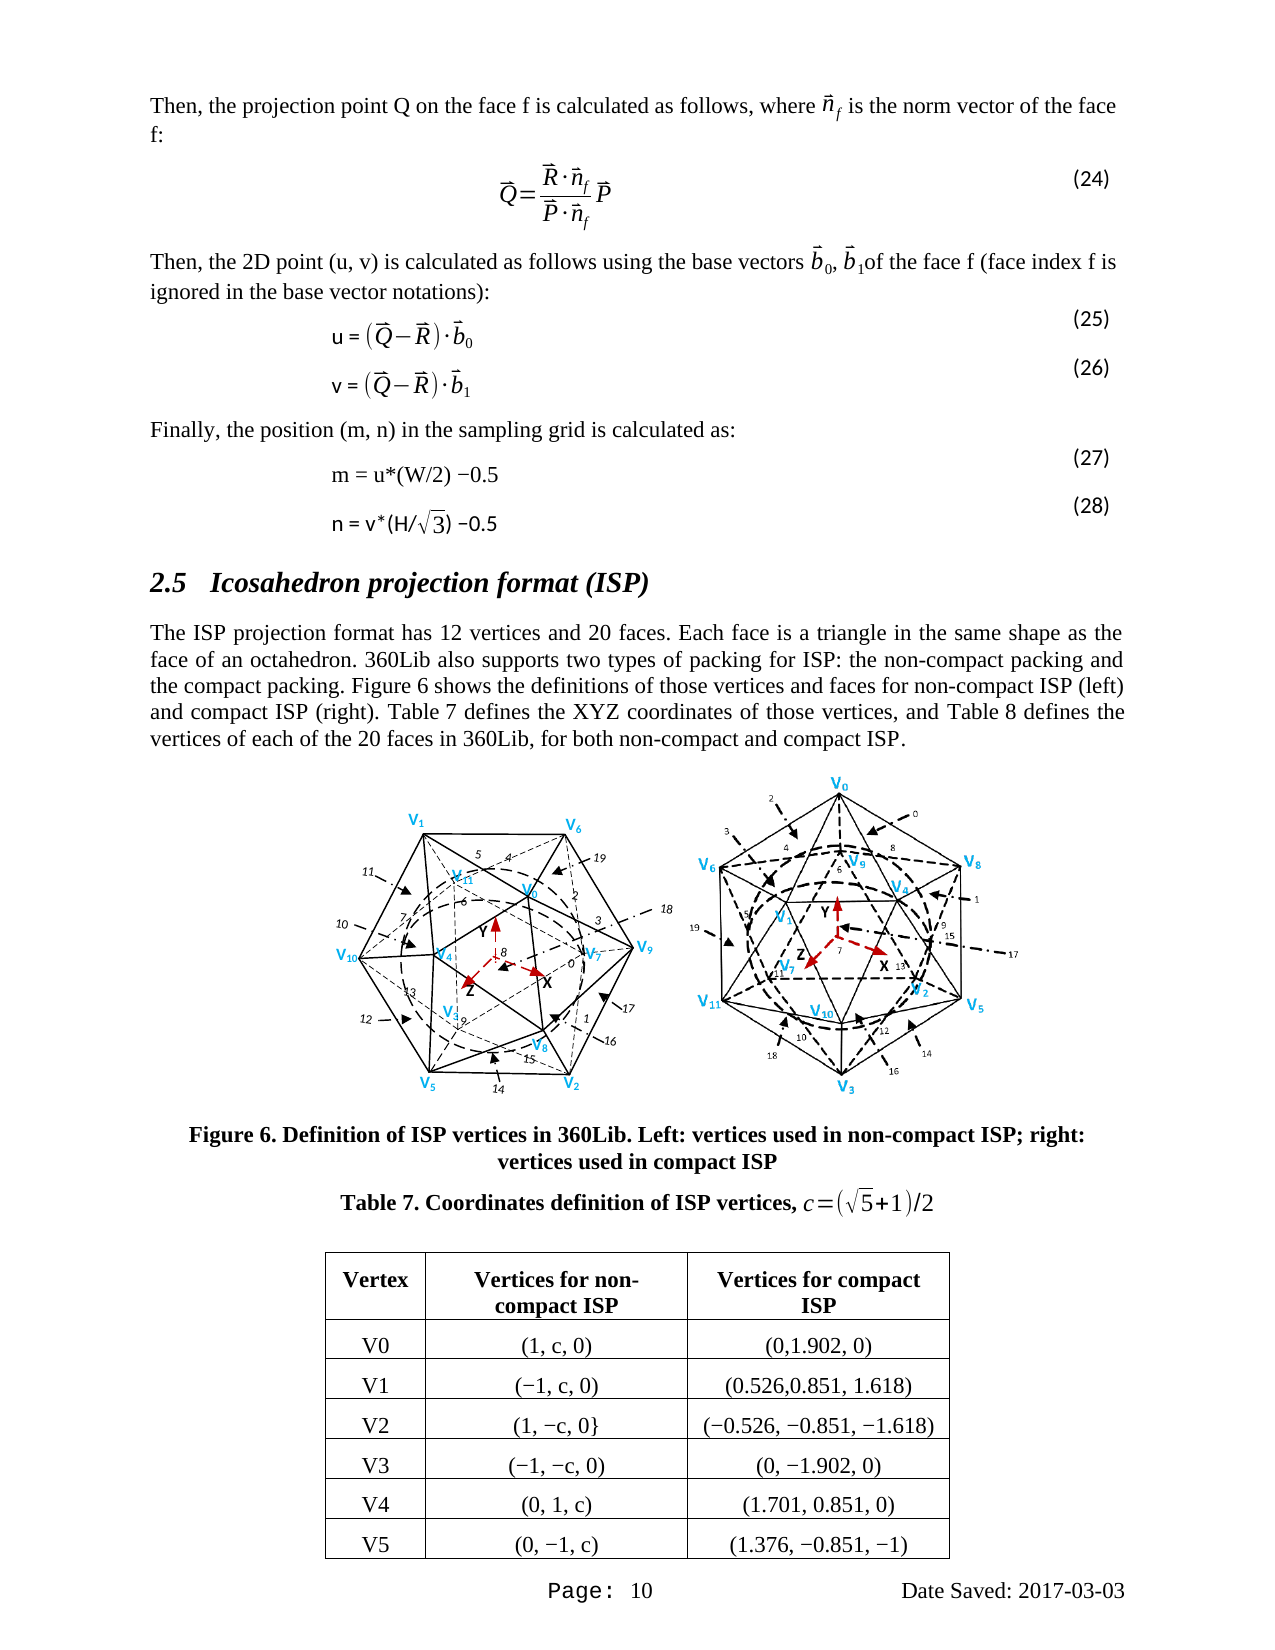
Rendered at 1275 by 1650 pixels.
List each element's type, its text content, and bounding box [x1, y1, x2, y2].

text Finally, the position (m, n) in the sampling grid is calculated as: [150, 416, 1125, 443]
table_cell V2 [326, 1399, 425, 1438]
table_cell V5 [326, 1519, 425, 1558]
list Table 7. Coordinates definition of ISP vertices, [150, 1187, 1125, 1218]
table_cell V3 [326, 1439, 425, 1478]
table_cell v = [50, 353, 1061, 402]
table_cell (−1, −c, 0) [426, 1439, 687, 1478]
table_cell V0 [326, 1320, 425, 1358]
subtitle Icosahedron projection format (ISP) [150, 565, 1125, 599]
text Then, the projection point Q on the face f is calculated as follows, where is the norm vector of the face f: [150, 90, 1125, 148]
table_header (25) [1061, 304, 1125, 353]
table_header Vertices for non-compact ISP [426, 1253, 687, 1318]
table_cell (1.376, −0.851, −1) [688, 1519, 949, 1558]
text The ISP projection format has 12 vertices and 20 faces. Each face is a triangle in the same shape as the face of an octahedron. 360Lib also supports two types of packing for ISP: the non-compact packing and the compact packing. Figure 6 shows the definitions of those vertices and faces for non-compact ISP (left) and compact ISP (right). Table 7 defines the XYZ coordinates of those vertices, and Table 8 defines the vertices of each of the 20 faces in 360Lib, for both non-compact and compact ISP. [150, 619, 1125, 751]
table_cell (0, −1.902, 0) [688, 1439, 949, 1478]
table_cell (28) [1061, 491, 1125, 540]
text Figure 6. Definition of ISP vertices in 360Lib. Left: vertices used in non-compact ISP; right: vertices used in compact ISP [150, 1121, 1125, 1174]
table_header (24) [1061, 148, 1125, 230]
table_cell V4 [326, 1479, 425, 1518]
table_cell (−0.526, −0.851, −1.618) [688, 1399, 949, 1438]
table_header (27) [1061, 443, 1125, 491]
table_header m = u*(W/2) −0.5 [50, 443, 1061, 491]
table_cell (1, −c, 0} [426, 1399, 687, 1438]
table_cell (0, −1, c) [426, 1519, 687, 1558]
table_cell V1 [326, 1359, 425, 1398]
table_header Vertex [326, 1253, 425, 1318]
table_cell n = v*(H/) −0.5 [50, 491, 1061, 540]
table_cell (26) [1061, 353, 1125, 402]
text Then, the 2D point (u, v) is calculated as follows using the base vectors , of the face f (face index f is ignored in the base vector notations): [150, 244, 1125, 304]
table_cell (0.526,0.851, 1.618) [688, 1359, 949, 1398]
table_cell (1.701, 0.851, 0) [688, 1479, 949, 1518]
table_cell (−1, c, 0) [426, 1359, 687, 1398]
table_header Vertices for compact ISP [688, 1253, 949, 1318]
table_header u = [50, 304, 1061, 353]
table_cell (1, c, 0) [426, 1320, 687, 1358]
picture [682, 765, 1025, 1108]
table_header [50, 148, 1061, 230]
table_cell (0,1.902, 0) [688, 1320, 949, 1358]
table_cell (0, 1, c) [426, 1479, 687, 1518]
